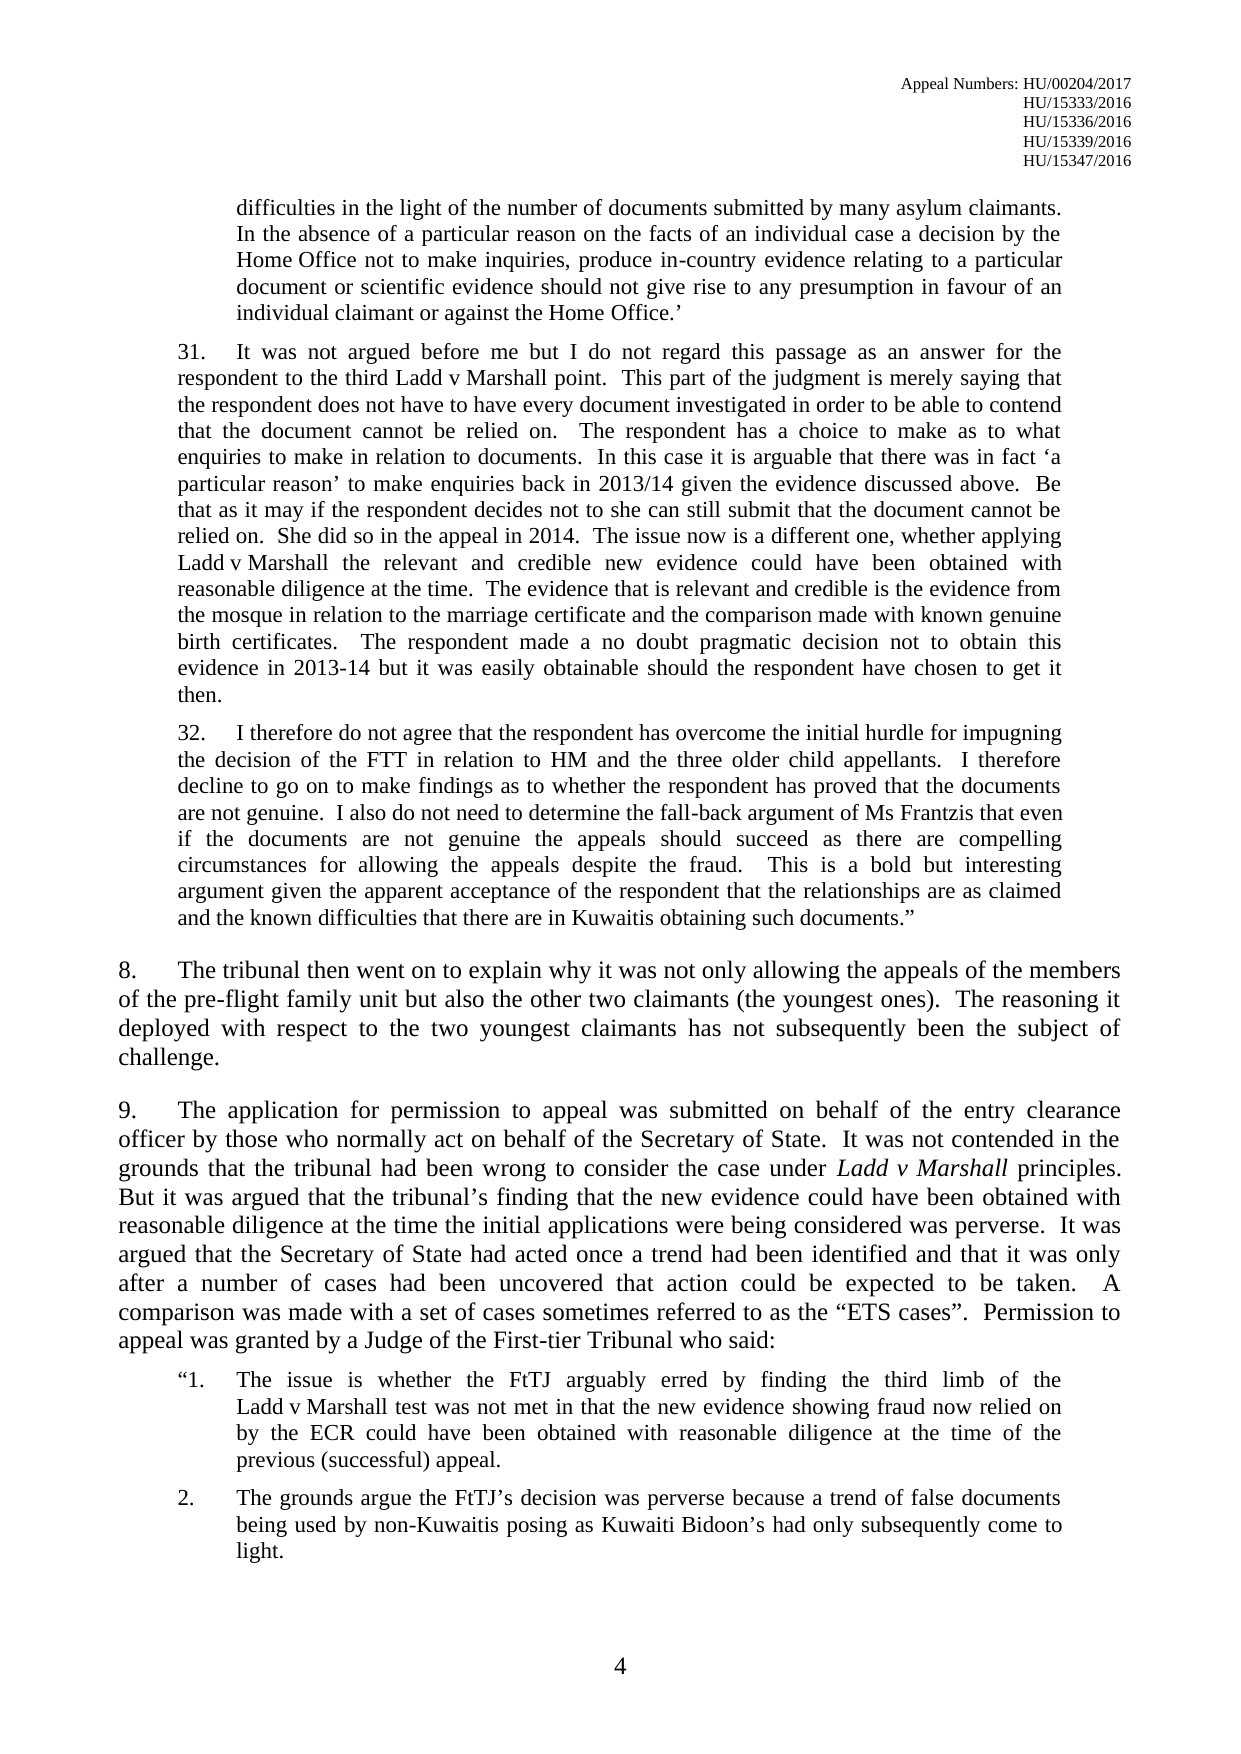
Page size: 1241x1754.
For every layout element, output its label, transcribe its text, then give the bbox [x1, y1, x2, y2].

text 9. The application for permission to appeal was submitted on behalf of the entry clearance officer by those who normally act on behalf of the Secretary of State. It was not contended in the grounds that the tribunal had been wrong to consider the case under Ladd v Marshall principles. But it was argued that the tribunal’s finding that the new evidence could have been obtained with reasonable diligence at the time the initial applications were being considered was perverse. It was argued that the Secretary of State had acted once a trend had been identified and that it was only after a number of cases had been uncovered that action could be expected to be taken. A comparison was made with a set of cases sometimes referred to as the “ETS cases”. Permission to appeal was granted by a Judge of the First-tier Tribunal who said: [118, 1095, 1122, 1354]
text 32. I therefore do not agree that the respondent has overcome the initial hurdle for impugning the decision of the FTT in relation to HM and the three older child appellants. I therefore decline to go on to make findings as to whether the respondent has proved that the documents are not genuine. I also do not need to determine the fall-back argument of Ms Frantzis that even if the documents are not genuine the appeals should succeed as there are compelling circumstances for allowing the appeals despite the fraud. This is a bold but interesting argument given the apparent acceptance of the respondent that the relationships are as claimed and the known difficulties that there are in Kuwaitis obtaining such documents.” [177, 719, 1063, 930]
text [236, 194, 1063, 326]
text 8. The tribunal then went on to explain why it was not only allowing the appeals of the members of the pre-flight family unit but also the other two claimants (the youngest ones). The reasoning it deployed with respect to the two youngest claimants has not subsequently been the subject of challenge. [118, 955, 1122, 1070]
text 31. It was not argued before me but I do not regard this passage as an answer for the respondent to the third Ladd v Marshall point. This part of the judgment is merely saying that the respondent does not have to have every document investigated in order to be able to contend that the document cannot be relied on. The respondent has a choice to make as to what enquiries to make in relation to documents. In this case it is arguable that there was in fact ‘a particular reason’ to make enquiries back in 2013/14 given the evidence discussed above. Be that as it may if the respondent decides not to she can still submit that the document cannot be relied on. She did so in the appeal in 2014. The issue now is a different one, whether applying Ladd v Marshall the relevant and credible new evidence could have been obtained with reasonable diligence at the time. The evidence that is relevant and credible is the evidence from the mosque in relation to the marriage certificate and the comparison made with known genuine birth certificates. The respondent made a no doubt pragmatic decision not to obtain this evidence in 2013-14 but it was easily obtainable should the respondent have chosen to get it then. [177, 338, 1063, 707]
text “1. The issue is whether the FtTJ arguably erred by finding the third limb of the Ladd v Marshall test was not met in that the new evidence showing fraud now relied on by the ECR could have been obtained with reasonable diligence at the time of the previous (successful) appeal. [177, 1367, 1063, 1472]
text 2. The grounds argue the FtTJ’s decision was perverse because a trend of false documents being used by non-Kuwaitis posing as Kuwaiti Bidoon’s had only subsequently come to light. [177, 1484, 1063, 1563]
